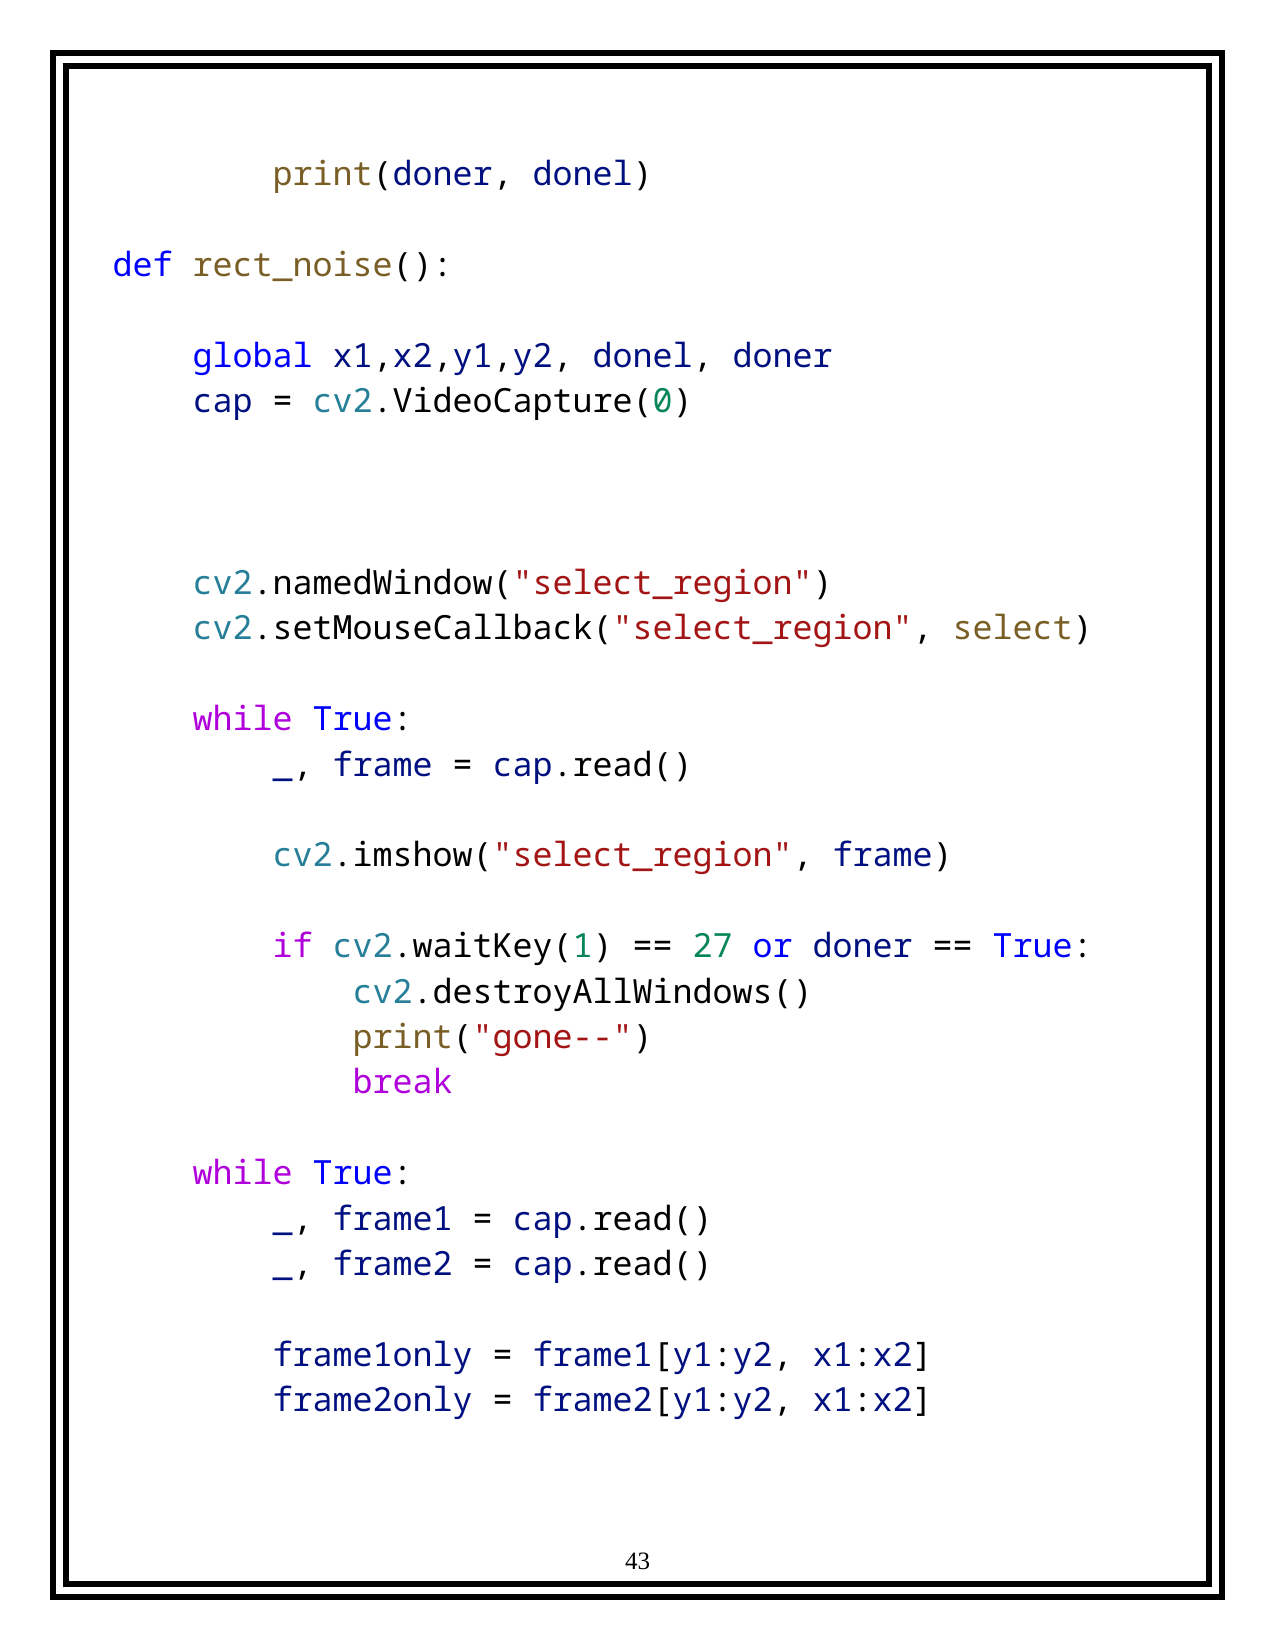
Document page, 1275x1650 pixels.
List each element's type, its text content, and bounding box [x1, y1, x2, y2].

text if cv2.waitKey(1) == 27 or doner == True: [112, 922, 1162, 967]
text cap = cv2.VideoCapture(0) [112, 377, 1162, 422]
text cv2.setMouseCallback("select_region", select) [112, 604, 1162, 649]
text while True: [112, 1149, 1162, 1194]
text frame1only = frame1[y1:y2, x1:x2] [112, 1331, 1162, 1376]
text break [112, 1058, 1162, 1104]
text frame2only = frame2[y1:y2, x1:x2] [112, 1376, 1162, 1422]
text _, frame1 = cap.read() [112, 1194, 1162, 1240]
text def rect_noise(): [112, 241, 1162, 286]
text cv2.namedWindow("select_region") [112, 559, 1162, 604]
text print(doner, donel) [112, 150, 1162, 195]
text print("gone--") [112, 1013, 1162, 1058]
text cv2.imshow("select_region", frame) [112, 831, 1162, 877]
text _, frame2 = cap.read() [112, 1240, 1162, 1285]
text _, frame = cap.read() [112, 740, 1162, 786]
text global x1,x2,y1,y2, donel, doner [112, 332, 1162, 377]
text while True: [112, 695, 1162, 740]
text cv2.destroyAllWindows() [112, 967, 1162, 1013]
